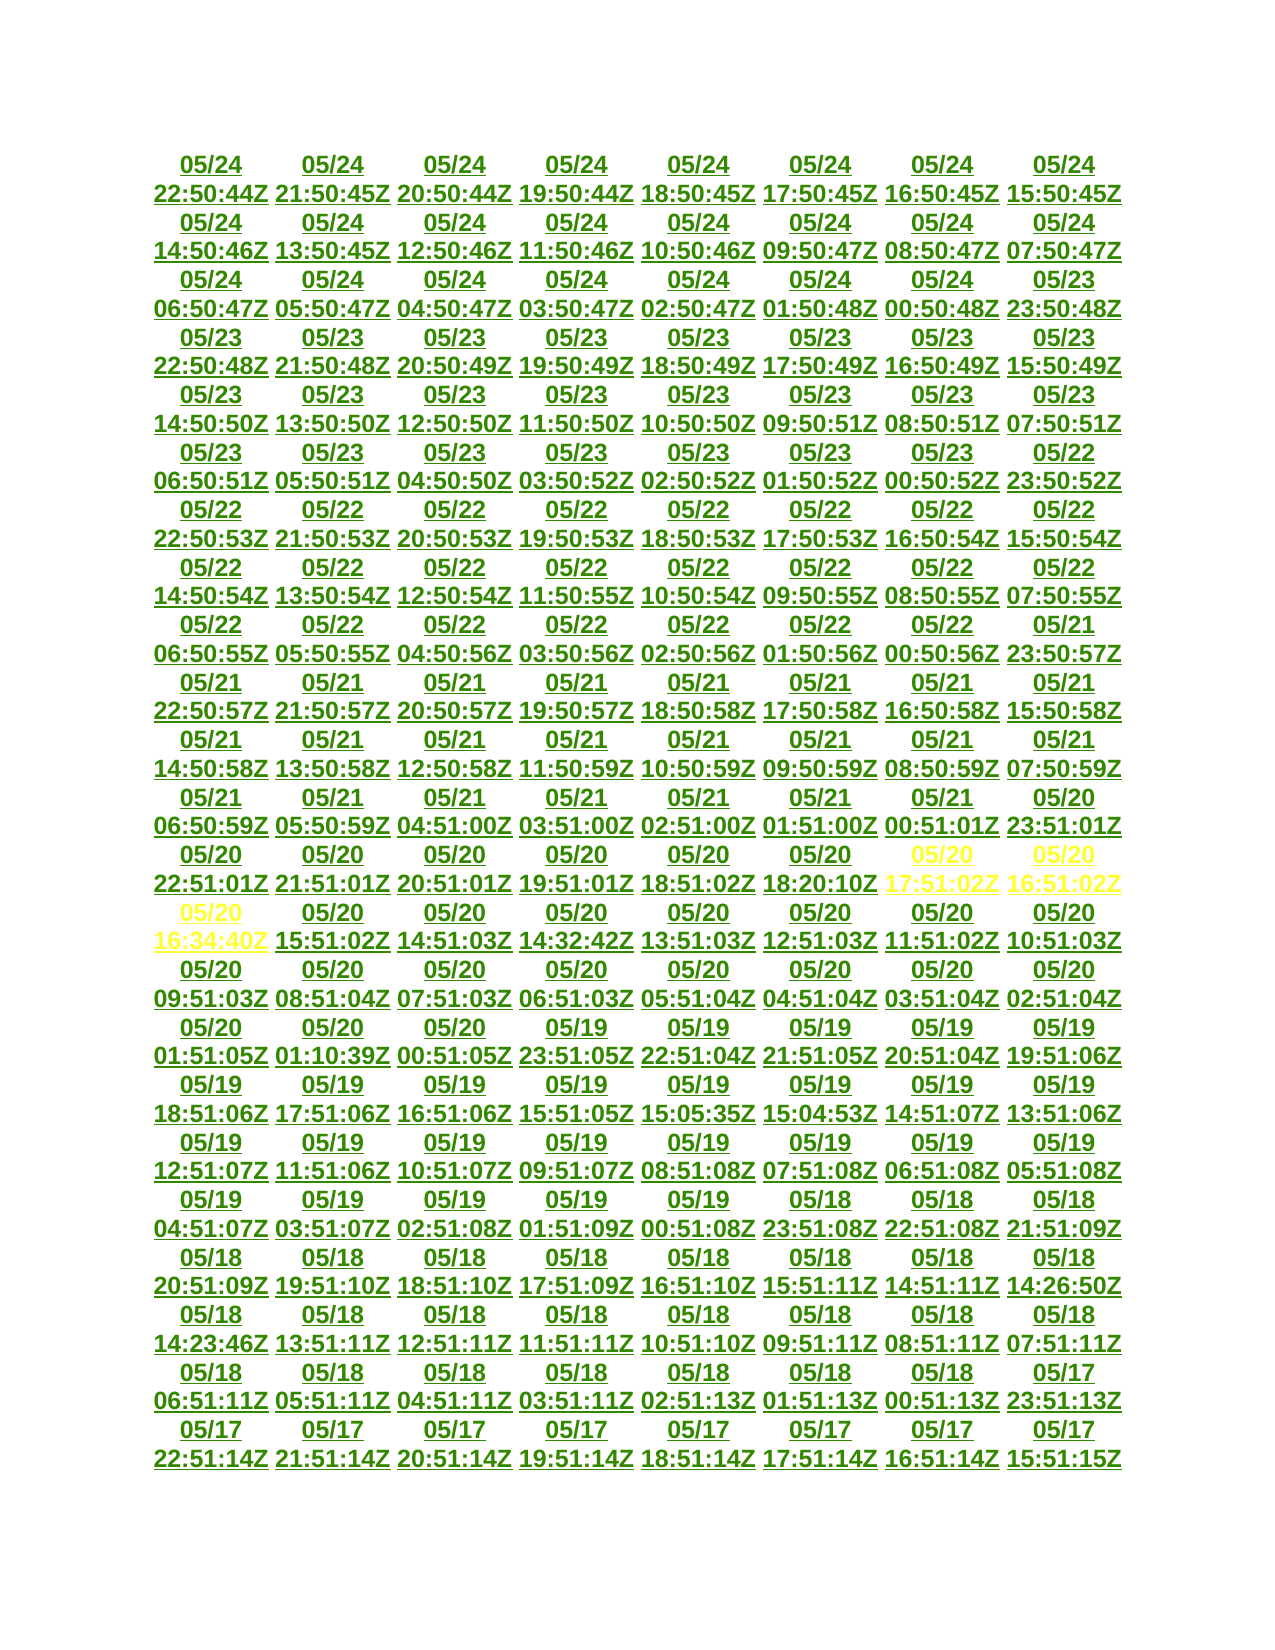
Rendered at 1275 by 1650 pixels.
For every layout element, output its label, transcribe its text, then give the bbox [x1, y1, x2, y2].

table_cell 05/21 15:50:58Z [1003, 668, 1125, 725]
table_cell 05/18 23:51:08Z [759, 1185, 881, 1242]
table_cell 05/22 00:50:56Z [881, 610, 1003, 667]
table_cell 05/23 22:50:48Z [150, 323, 272, 380]
table_cell 05/22 17:50:53Z [759, 495, 881, 552]
table_cell 05/24 12:50:46Z [394, 208, 516, 265]
table_cell 05/19 17:51:06Z [272, 1070, 394, 1127]
table_cell 05/23 21:50:48Z [272, 323, 394, 380]
table_cell 05/21 05:50:59Z [272, 783, 394, 840]
table_cell 05/24 09:50:47Z [759, 208, 881, 265]
table_cell 05/24 05:50:47Z [272, 265, 394, 322]
table_cell 05/20 23:51:01Z [1003, 783, 1125, 840]
table_cell 05/18 12:51:11Z [394, 1300, 516, 1357]
table_cell 05/18 14:51:11Z [881, 1243, 1003, 1300]
table_cell 05/18 06:51:11Z [150, 1358, 272, 1415]
table_cell 05/20 10:51:03Z [1003, 898, 1125, 955]
table_cell 05/19 08:51:08Z [638, 1128, 759, 1185]
table_cell 05/21 13:50:58Z [272, 725, 394, 782]
table_cell 05/21 20:50:57Z [394, 668, 516, 725]
table_cell 05/23 08:50:51Z [881, 380, 1003, 437]
table_cell 05/23 00:50:52Z [881, 438, 1003, 495]
table_cell 05/22 11:50:55Z [516, 553, 637, 610]
table_cell 05/18 16:51:10Z [638, 1243, 759, 1300]
table_cell 05/24 06:50:47Z [150, 265, 272, 322]
table_cell 05/17 17:51:14Z [759, 1415, 881, 1472]
table_cell 05/20 18:20:10Z [759, 840, 881, 897]
table_cell 05/20 08:51:04Z [272, 955, 394, 1012]
table_cell 05/24 00:50:48Z [881, 265, 1003, 322]
table_cell 05/24 01:50:48Z [759, 265, 881, 322]
table_cell 05/17 19:51:14Z [516, 1415, 637, 1472]
table_cell 05/24 17:50:45Z [759, 150, 881, 207]
table_cell 05/20 14:51:03Z [394, 898, 516, 955]
table_cell 05/18 15:51:11Z [759, 1243, 881, 1300]
table_cell 05/23 11:50:50Z [516, 380, 637, 437]
table_cell 05/19 06:51:08Z [881, 1128, 1003, 1185]
table_cell 05/19 00:51:08Z [638, 1185, 759, 1242]
table_cell 05/22 10:50:54Z [638, 553, 759, 610]
table_cell 05/24 19:50:44Z [516, 150, 637, 207]
table_cell 05/20 22:51:01Z [150, 840, 272, 897]
table_cell 05/22 03:50:56Z [516, 610, 637, 667]
table_cell 05/20 13:51:03Z [638, 898, 759, 955]
table_cell 05/22 02:50:56Z [638, 610, 759, 667]
table_cell 05/21 16:50:58Z [881, 668, 1003, 725]
table_cell 05/24 11:50:46Z [516, 208, 637, 265]
table_cell 05/21 22:50:57Z [150, 668, 272, 725]
table_cell 05/19 15:51:05Z [516, 1070, 637, 1127]
table_cell 05/18 01:51:13Z [759, 1358, 881, 1415]
table_cell 05/19 09:51:07Z [516, 1128, 637, 1185]
table_cell 05/22 16:50:54Z [881, 495, 1003, 552]
table_cell 05/24 22:50:44Z [150, 150, 272, 207]
table_cell 05/20 15:51:02Z [272, 898, 394, 955]
table_cell 05/21 00:51:01Z [881, 783, 1003, 840]
table_cell 05/21 09:50:59Z [759, 725, 881, 782]
table_cell 05/19 15:04:53Z [759, 1070, 881, 1127]
table_cell 05/23 07:50:51Z [1003, 380, 1125, 437]
table_cell 05/20 14:32:42Z [516, 898, 637, 955]
table_cell 05/18 17:51:09Z [516, 1243, 637, 1300]
table_cell 05/23 13:50:50Z [272, 380, 394, 437]
table_cell 05/21 10:50:59Z [638, 725, 759, 782]
table_cell 05/24 16:50:45Z [881, 150, 1003, 207]
table_cell 05/17 15:51:15Z [1003, 1415, 1125, 1472]
table_cell 05/20 12:51:03Z [759, 898, 881, 955]
table_cell 05/19 15:05:35Z [638, 1070, 759, 1127]
table_cell 05/24 02:50:47Z [638, 265, 759, 322]
table_cell 05/22 04:50:56Z [394, 610, 516, 667]
table_cell 05/18 20:51:09Z [150, 1243, 272, 1300]
table_cell 05/24 13:50:45Z [272, 208, 394, 265]
table_cell 05/23 06:50:51Z [150, 438, 272, 495]
table_cell 05/17 18:51:14Z [638, 1415, 759, 1472]
table_cell 05/18 18:51:10Z [394, 1243, 516, 1300]
table_cell 05/22 22:50:53Z [150, 495, 272, 552]
table_cell 05/19 13:51:06Z [1003, 1070, 1125, 1127]
table_cell 05/22 06:50:55Z [150, 610, 272, 667]
table_cell 05/20 18:51:02Z [638, 840, 759, 897]
table_cell 05/20 01:51:05Z [150, 1013, 272, 1070]
table_cell 05/23 23:50:48Z [1003, 265, 1125, 322]
table_cell 05/24 08:50:47Z [881, 208, 1003, 265]
table_cell 05/20 09:51:03Z [150, 955, 272, 1012]
table_cell 05/18 14:23:46Z [150, 1300, 272, 1357]
table_cell 05/22 15:50:54Z [1003, 495, 1125, 552]
table_cell 05/22 20:50:53Z [394, 495, 516, 552]
table_cell 05/23 17:50:49Z [759, 323, 881, 380]
table_cell 05/24 18:50:45Z [638, 150, 759, 207]
table_cell 05/21 04:51:00Z [394, 783, 516, 840]
table_cell 05/21 03:51:00Z [516, 783, 637, 840]
table_cell 05/21 12:50:58Z [394, 725, 516, 782]
table_cell 05/21 02:51:00Z [638, 783, 759, 840]
table_cell 05/22 13:50:54Z [272, 553, 394, 610]
table_cell 05/22 14:50:54Z [150, 553, 272, 610]
table_cell 05/21 17:50:58Z [759, 668, 881, 725]
table_cell 05/21 18:50:58Z [638, 668, 759, 725]
table_cell 05/18 02:51:13Z [638, 1358, 759, 1415]
table_cell 05/23 03:50:52Z [516, 438, 637, 495]
table_cell 05/19 07:51:08Z [759, 1128, 881, 1185]
table_cell 05/20 04:51:04Z [759, 955, 881, 1012]
table_cell 05/18 22:51:08Z [881, 1185, 1003, 1242]
table_cell 05/20 11:51:02Z [881, 898, 1003, 955]
table_cell 05/20 02:51:04Z [1003, 955, 1125, 1012]
table_cell 05/19 10:51:07Z [394, 1128, 516, 1185]
table_cell 05/21 21:50:57Z [272, 668, 394, 725]
table_cell 05/18 11:51:11Z [516, 1300, 637, 1357]
table_cell 05/20 05:51:04Z [638, 955, 759, 1012]
table_cell 05/23 18:50:49Z [638, 323, 759, 380]
table_cell 05/21 07:50:59Z [1003, 725, 1125, 782]
table_cell 05/24 20:50:44Z [394, 150, 516, 207]
table_cell 05/19 11:51:06Z [272, 1128, 394, 1185]
table_cell 05/19 12:51:07Z [150, 1128, 272, 1185]
table_cell 05/23 14:50:50Z [150, 380, 272, 437]
table_cell 05/20 00:51:05Z [394, 1013, 516, 1070]
table_cell 05/20 19:51:01Z [516, 840, 637, 897]
table_cell 05/23 05:50:51Z [272, 438, 394, 495]
table_cell 05/20 17:51:02Z [881, 840, 1003, 897]
table_cell 05/22 18:50:53Z [638, 495, 759, 552]
table_cell 05/24 21:50:45Z [272, 150, 394, 207]
table_cell 05/18 09:51:11Z [759, 1300, 881, 1357]
table_cell 05/23 16:50:49Z [881, 323, 1003, 380]
table_cell 05/18 21:51:09Z [1003, 1185, 1125, 1242]
table_cell 05/18 03:51:11Z [516, 1358, 637, 1415]
table_cell 05/23 09:50:51Z [759, 380, 881, 437]
table_cell 05/24 07:50:47Z [1003, 208, 1125, 265]
table_cell 05/17 16:51:14Z [881, 1415, 1003, 1472]
table_cell 05/24 10:50:46Z [638, 208, 759, 265]
table_cell 05/17 21:51:14Z [272, 1415, 394, 1472]
table_cell 05/22 12:50:54Z [394, 553, 516, 610]
table_cell 05/21 14:50:58Z [150, 725, 272, 782]
table_cell 05/23 19:50:49Z [516, 323, 637, 380]
table_cell 05/21 19:50:57Z [516, 668, 637, 725]
table_cell 05/21 06:50:59Z [150, 783, 272, 840]
table_cell 05/19 14:51:07Z [881, 1070, 1003, 1127]
table_cell 05/20 16:34:40Z [150, 898, 272, 955]
table_cell 05/18 19:51:10Z [272, 1243, 394, 1300]
table_cell 05/19 18:51:06Z [150, 1070, 272, 1127]
table_cell 05/20 03:51:04Z [881, 955, 1003, 1012]
table_cell 05/19 20:51:04Z [881, 1013, 1003, 1070]
table_cell 05/19 16:51:06Z [394, 1070, 516, 1127]
table_cell 05/23 01:50:52Z [759, 438, 881, 495]
table_cell 05/19 01:51:09Z [516, 1185, 637, 1242]
table_cell 05/24 03:50:47Z [516, 265, 637, 322]
table_cell 05/18 07:51:11Z [1003, 1300, 1125, 1357]
table_cell 05/23 02:50:52Z [638, 438, 759, 495]
table_cell 05/19 03:51:07Z [272, 1185, 394, 1242]
table_cell 05/22 23:50:52Z [1003, 438, 1125, 495]
table_cell 05/21 08:50:59Z [881, 725, 1003, 782]
table_cell 05/19 21:51:05Z [759, 1013, 881, 1070]
table_cell 05/18 08:51:11Z [881, 1300, 1003, 1357]
table_cell 05/22 09:50:55Z [759, 553, 881, 610]
table_cell 05/20 07:51:03Z [394, 955, 516, 1012]
table_cell 05/19 19:51:06Z [1003, 1013, 1125, 1070]
table_cell 05/18 14:26:50Z [1003, 1243, 1125, 1300]
table_cell 05/22 01:50:56Z [759, 610, 881, 667]
table_cell 05/18 10:51:10Z [638, 1300, 759, 1357]
table_cell 05/23 12:50:50Z [394, 380, 516, 437]
table_cell 05/18 04:51:11Z [394, 1358, 516, 1415]
table_cell 05/21 23:50:57Z [1003, 610, 1125, 667]
table_cell 05/18 00:51:13Z [881, 1358, 1003, 1415]
table_cell 05/17 23:51:13Z [1003, 1358, 1125, 1415]
table_cell 05/22 05:50:55Z [272, 610, 394, 667]
table_cell 05/20 21:51:01Z [272, 840, 394, 897]
table_cell 05/19 02:51:08Z [394, 1185, 516, 1242]
table_cell 05/20 06:51:03Z [516, 955, 637, 1012]
table_cell 05/21 01:51:00Z [759, 783, 881, 840]
table_cell 05/20 20:51:01Z [394, 840, 516, 897]
table_cell 05/17 22:51:14Z [150, 1415, 272, 1472]
table_cell 05/22 19:50:53Z [516, 495, 637, 552]
table_cell 05/20 01:10:39Z [272, 1013, 394, 1070]
table_cell 05/21 11:50:59Z [516, 725, 637, 782]
table_cell 05/24 04:50:47Z [394, 265, 516, 322]
table_cell 05/23 04:50:50Z [394, 438, 516, 495]
table_cell 05/20 16:51:02Z [1003, 840, 1125, 897]
table_cell 05/23 15:50:49Z [1003, 323, 1125, 380]
table_cell 05/19 23:51:05Z [516, 1013, 637, 1070]
table_cell 05/19 22:51:04Z [638, 1013, 759, 1070]
table_cell 05/23 20:50:49Z [394, 323, 516, 380]
table_cell 05/18 13:51:11Z [272, 1300, 394, 1357]
table_cell 05/22 21:50:53Z [272, 495, 394, 552]
table_cell 05/23 10:50:50Z [638, 380, 759, 437]
table_cell 05/17 20:51:14Z [394, 1415, 516, 1472]
table_cell 05/22 08:50:55Z [881, 553, 1003, 610]
table_cell 05/24 15:50:45Z [1003, 150, 1125, 207]
table_cell 05/19 05:51:08Z [1003, 1128, 1125, 1185]
table_cell 05/18 05:51:11Z [272, 1358, 394, 1415]
table_cell 05/22 07:50:55Z [1003, 553, 1125, 610]
table_cell 05/24 14:50:46Z [150, 208, 272, 265]
table_cell 05/19 04:51:07Z [150, 1185, 272, 1242]
